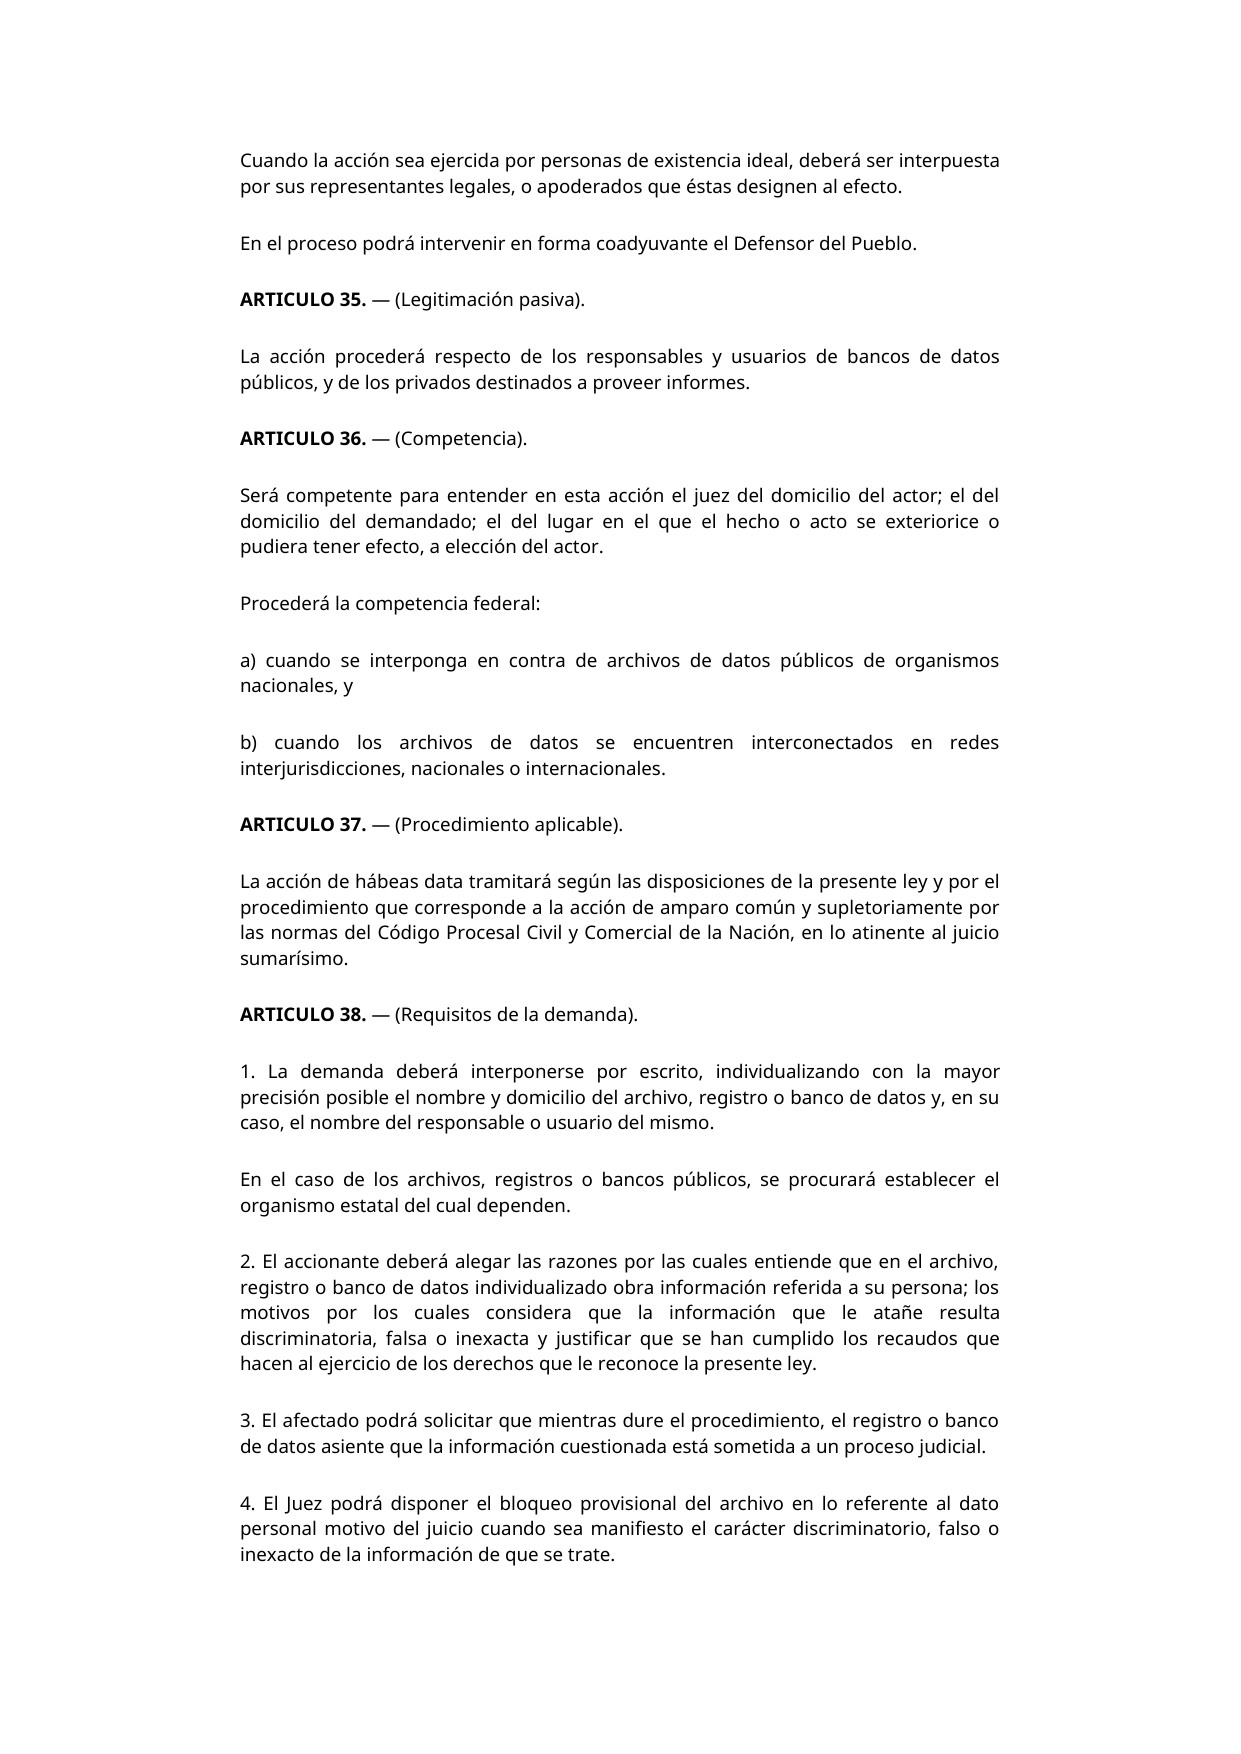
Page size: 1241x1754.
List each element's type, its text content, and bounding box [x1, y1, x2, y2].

text Procederá la competencia federal: [240, 590, 1001, 616]
text 3. El afectado podrá solicitar que mientras dure el procedimiento, el registro o banco de datos asiente que la información cuestionada está sometida a un proceso judicial. [240, 1407, 1001, 1458]
text Será competente para entender en esta acción el juez del domicilio del actor; el del domicilio del demandado; el del lugar en el que el hecho o acto se exteriorice o pudiera tener efecto, a elección del actor. [240, 482, 1001, 559]
text Cuando la acción sea ejercida por personas de existencia ideal, deberá ser interpuesta por sus representantes legales, o apoderados que éstas designen al efecto. [240, 148, 1001, 199]
text La acción de hábeas data tramitará según las disposiciones de la presente ley y por el procedimiento que corresponde a la acción de amparo común y supletoriamente por las normas del Código Procesal Civil y Comercial de la Nación, en lo atinente al juicio sumarísimo. [240, 868, 1001, 971]
text En el proceso podrá intervenir en forma coadyuvante el Defensor del Pueblo. [240, 230, 1001, 255]
text En el caso de los archivos, registros o bancos públicos, se procurará establecer el organismo estatal del cual dependen. [240, 1166, 1001, 1217]
text ARTICULO 36. — (Competencia). [240, 426, 1001, 451]
text b) cuando los archivos de datos se encuentren interconectados en redes interjurisdicciones, nacionales o internacionales. [240, 729, 1001, 780]
text La acción procederá respecto de los responsables y usuarios de bancos de datos públicos, y de los privados destinados a proveer informes. [240, 343, 1001, 394]
text ARTICULO 38. — (Requisitos de la demanda). [240, 1002, 1001, 1027]
text 2. El accionante deberá alegar las razones por las cuales entiende que en el archivo, registro o banco de datos individualizado obra información referida a su persona; los motivos por los cuales considera que la información que le atañe resulta discriminatoria, falsa o inexacta y justificar que se han cumplido los recaudos que hacen al ejercicio de los derechos que le reconoce la presente ley. [240, 1249, 1001, 1376]
text ARTICULO 37. — (Procedimiento aplicable). [240, 812, 1001, 837]
text 1. La demanda deberá interponerse por escrito, individualizando con la mayor precisión posible el nombre y domicilio del archivo, registro o banco de datos y, en su caso, el nombre del responsable o usuario del mismo. [240, 1058, 1001, 1135]
text a) cuando se interponga en contra de archivos de datos públicos de organismos nacionales, y [240, 647, 1001, 698]
text 4. El Juez podrá disponer el bloqueo provisional del archivo en lo referente al dato personal motivo del juicio cuando sea manifiesto el carácter discriminatorio, falso o inexacto de la información de que se trate. [240, 1490, 1001, 1566]
text ARTICULO 35. — (Legitimación pasiva). [240, 287, 1001, 312]
